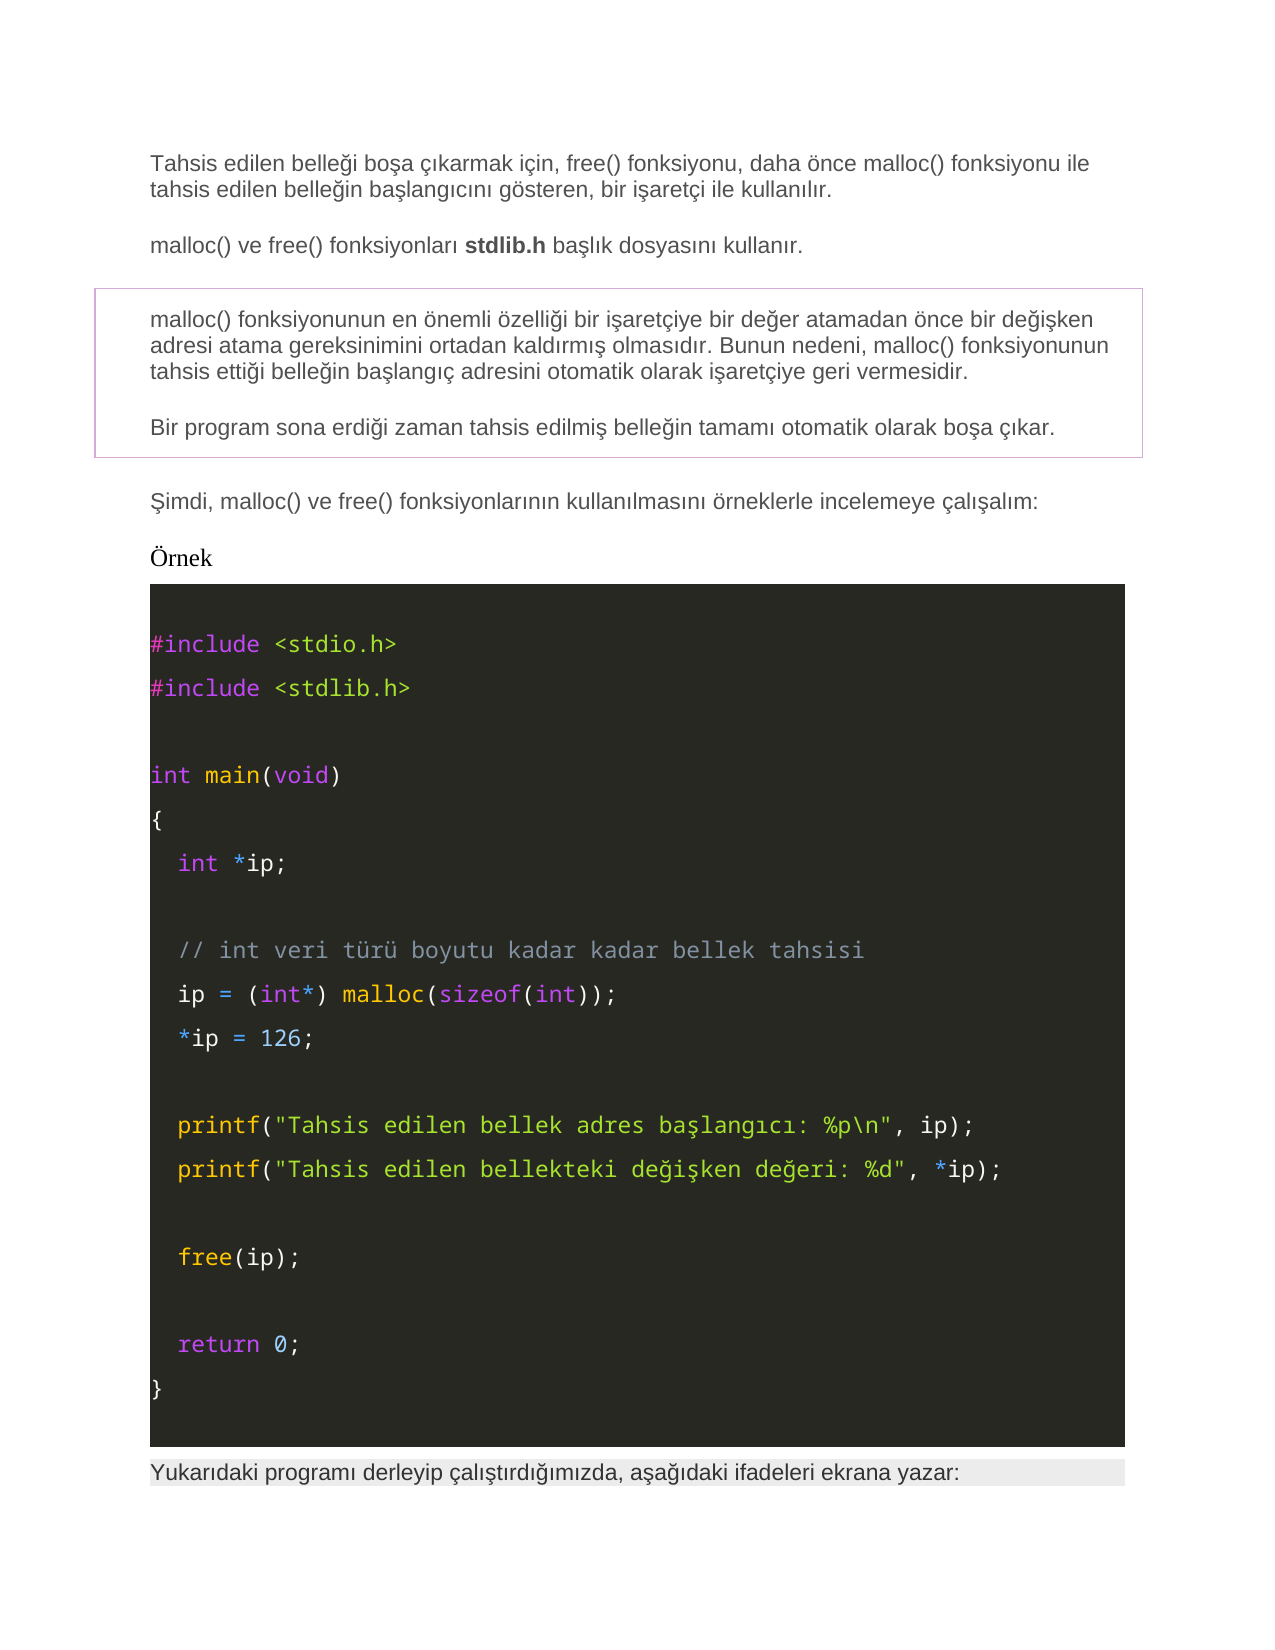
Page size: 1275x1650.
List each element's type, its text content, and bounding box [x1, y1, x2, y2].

text *ip = 126; [150, 1022, 1125, 1053]
text // int veri türü boyutu kadar kadar bellek tahsisi [150, 934, 1125, 966]
text int main(void) [150, 759, 1125, 791]
text Yukarıdaki programı derleyip çalıştırdığımızda, aşağıdaki ifadeleri ekrana yazar: [150, 1459, 1125, 1486]
text #include <stdio.h> [150, 628, 1125, 659]
text ip = (int*) malloc(sizeof(int)); [150, 978, 1125, 1009]
text } [150, 1372, 1125, 1403]
text return 0; [150, 1328, 1125, 1359]
text Bir program sona erdiği zaman tahsis edilmiş belleğin tamamı otomatik olarak boşa çıkar. [96, 396, 1142, 457]
text { [150, 803, 1125, 834]
text Şimdi, malloc() ve free() fonksiyonlarının kullanılmasını örneklerle incelemeye çalışalım: [150, 488, 1125, 514]
text free(ip); [150, 1241, 1125, 1272]
text malloc() ve free() fonksiyonları stdlib.h başlık dosyasını kullanır. [150, 232, 1125, 258]
text #include <stdlib.h> [150, 672, 1125, 703]
text malloc() fonksiyonunun en önemli özelliği bir işaretçiye bir değer atamadan önce bir değişken adresi atama gereksinimini ortadan kaldırmış olmasıdır. Bunun nedeni, malloc() fonksiyonunun tahsis ettiği belleğin başlangıç adresini otomatik olarak işaretçiye geri vermesidir. [96, 289, 1142, 385]
text Tahsis edilen belleği boşa çıkarmak için, free() fonksiyonu, daha önce malloc() fonksiyonu ile tahsis edilen belleğin başlangıcını gösteren, bir işaretçi ile kullanılır. [150, 150, 1125, 203]
text int *ip; [150, 847, 1125, 878]
text Örnek [150, 543, 1125, 572]
text printf("Tahsis edilen bellekteki değişken değeri: %d", *ip); [150, 1153, 1125, 1184]
text printf("Tahsis edilen bellek adres başlangıcı: %p\n", ip); [150, 1109, 1125, 1141]
